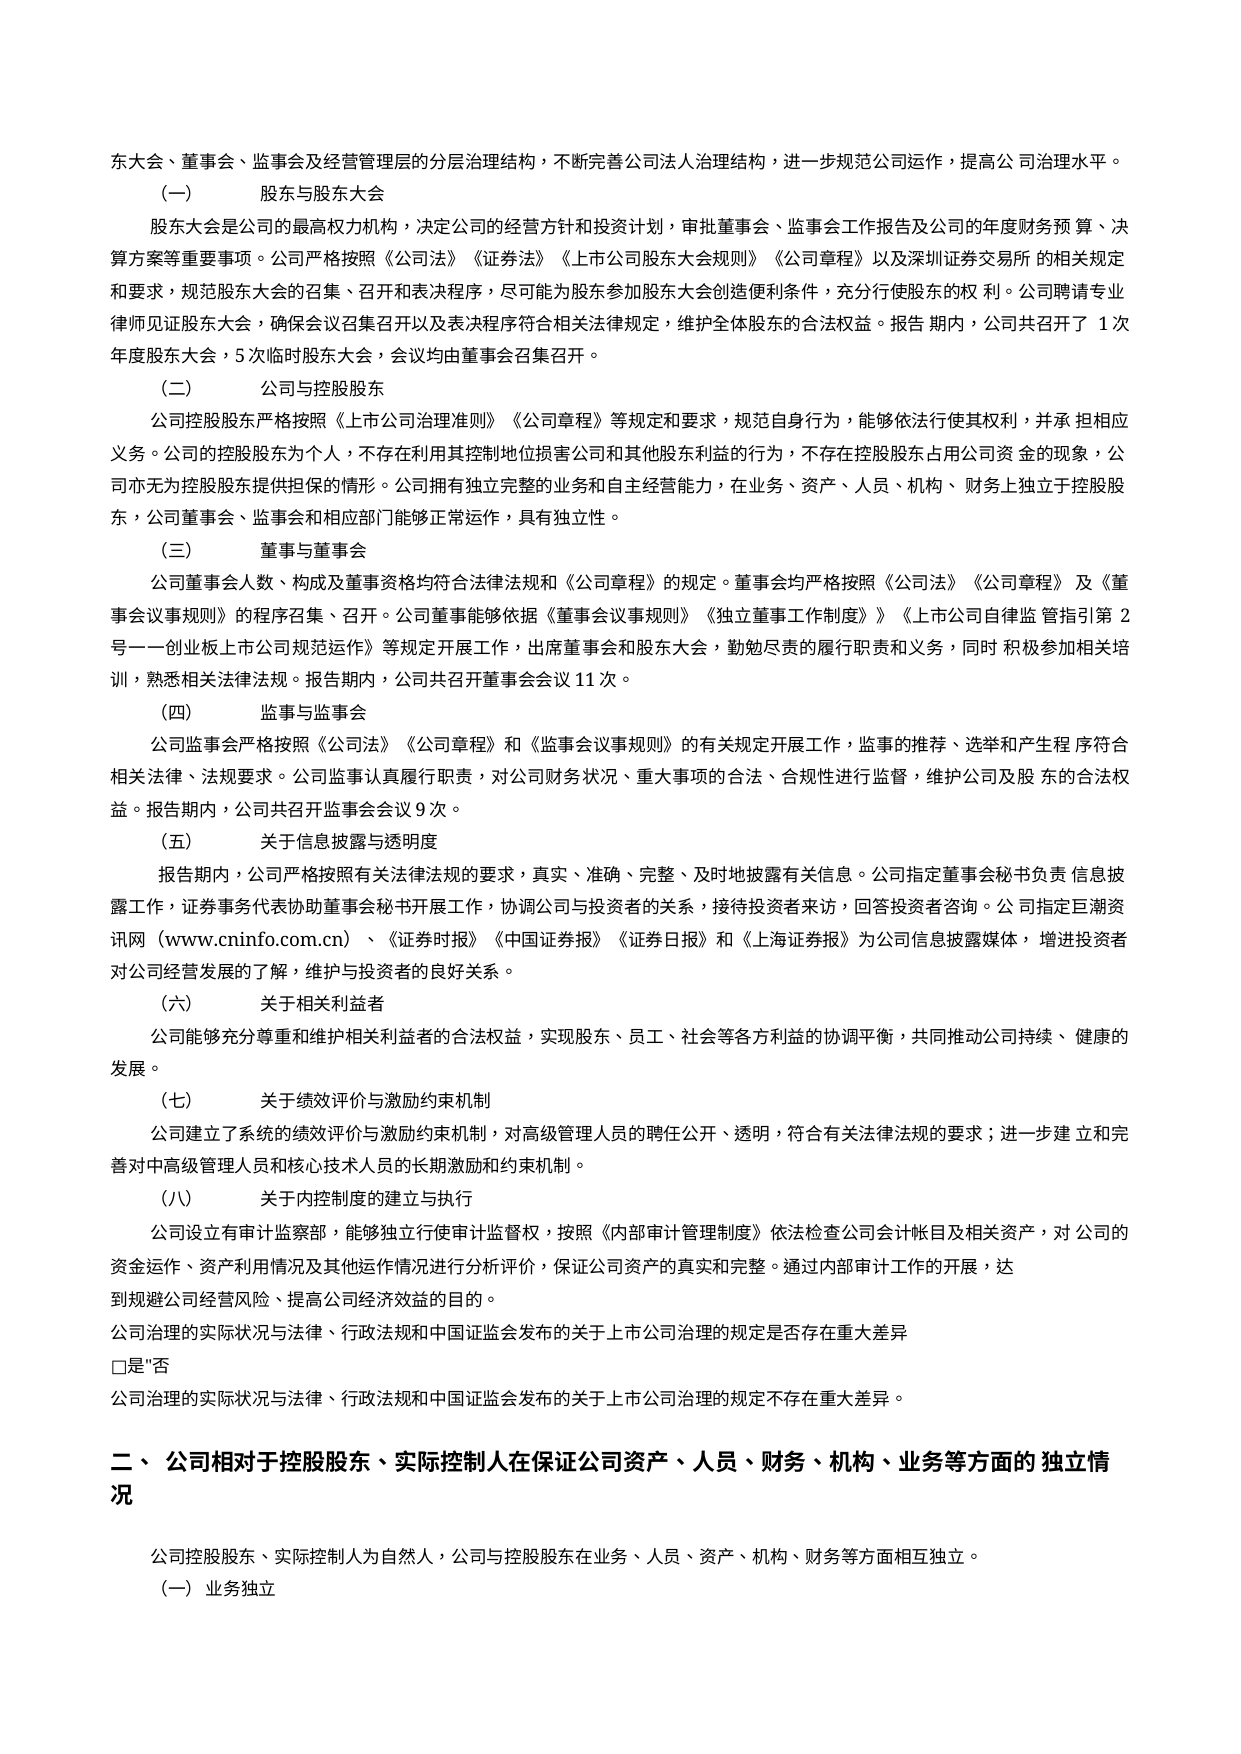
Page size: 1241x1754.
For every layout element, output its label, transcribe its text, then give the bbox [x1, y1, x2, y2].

text 公司监事会严格按照《公司法》《公司章程》和《监事会议事规则》的有关规定开展工作，监事的推荐、选举和产生程 序符合相关法律、法规要求。公司监事认真履行职责，对公司财务状况、重大事项的合法、合规性进行监督，维护公司及股 东的合法权益。报告期内，公司共召开监事会会议9次。 [111, 726, 1130, 823]
text （三） 董事与董事会 [111, 531, 1130, 564]
text 公司控股股东、实际控制人为自然人，公司与控股股东在业务、人员、资产、机构、财务等方面相互独立。 [111, 1537, 1130, 1569]
text （一） 股东与股东大会 [111, 175, 1130, 207]
text 公司设立有审计监察部，能够独立行使审计监督权，按照《内部审计管理制度》依法检查公司会计帐目及相关资产，对 公司的资金运作、资产利用情况及其他运作情况进行分析评价，保证公司资产的真实和完整。通过内部审计工作的开展，达 [111, 1212, 1130, 1281]
text 公司能够充分尊重和维护相关利益者的合法权益，实现股东、员工、社会等各方利益的协调平衡，共同推动公司持续、 健康的发展。 [111, 1017, 1130, 1082]
text （一） 业务独立 [111, 1569, 1130, 1602]
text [111, 143, 1130, 175]
text 公司治理的实际状况与法律、行政法规和中国证监会发布的关于上市公司治理的规定是否存在重大差异 [111, 1313, 1130, 1346]
text 公司控股股东严格按照《上市公司治理准则》《公司章程》等规定和要求，规范自身行为，能够依法行使其权利，并承 担相应义务。公司的控股股东为个人，不存在利用其控制地位损害公司和其他股东利益的行为，不存在控股股东占用公司资 金的现象，公司亦无为控股股东提供担保的情形。公司拥有独立完整的业务和自主经营能力，在业务、资产、人员、机构、 财务上独立于控股股东，公司董事会、监事会和相应部门能够正常运作，具有独立性。 [111, 402, 1130, 531]
text （七） 关于绩效评价与激励约束机制 [111, 1082, 1130, 1114]
text 到规避公司经营风险、提高公司经济效益的目的。 [111, 1281, 1130, 1313]
text （四） 监事与监事会 [111, 693, 1130, 726]
text 股东大会是公司的最高权力机构，决定公司的经营方针和投资计划，审批董事会、监事会工作报告及公司的年度财务预 算、决算方案等重要事项。公司严格按照《公司法》《证券法》《上市公司股东大会规则》《公司章程》以及深圳证券交易所 的相关规定和要求，规范股东大会的召集、召开和表决程序，尽可能为股东参加股东大会创造便利条件，充分行使股东的权 利。公司聘请专业律师见证股东大会，确保会议召集召开以及表决程序符合相关法律规定，维护全体股东的合法权益。报告 期内，公司共召开了 1次年度股东大会，5次临时股东大会，会议均由董事会召集召开。 [111, 207, 1130, 369]
text 公司建立了系统的绩效评价与激励约束机制，对高级管理人员的聘任公开、透明，符合有关法律法规的要求；进一步建 立和完善对中高级管理人员和核心技术人员的长期激励和约束机制。 [111, 1114, 1130, 1179]
text 公司治理的实际状况与法律、行政法规和中国证监会发布的关于上市公司治理的规定不存在重大差异。 [111, 1379, 1130, 1411]
text （六） 关于相关利益者 [111, 985, 1130, 1017]
text （二） 公司与控股股东 [111, 369, 1130, 402]
text □是"否 [111, 1346, 1130, 1379]
subtitle 二、 公司相对于控股股东、实际控制人在保证公司资产、人员、财务、机构、业务等方面的 独立情况 [111, 1445, 1130, 1510]
text 公司董事会人数、构成及董事资格均符合法律法规和《公司章程》的规定。董事会均严格按照《公司法》《公司章程》 及《董事会议事规则》的程序召集、召开。公司董事能够依据《董事会议事规则》《独立董事工作制度》》《上市公司自律监 管指引第2号一一创业板上市公司规范运作》等规定开展工作，出席董事会和股东大会，勤勉尽责的履行职责和义务，同时 积极参加相关培训，熟悉相关法律法规。报告期内，公司共召开董事会会议11次。 [111, 564, 1130, 693]
text （五） 关于信息披露与透明度 [111, 823, 1130, 855]
text 报告期内，公司严格按照有关法律法规的要求，真实、准确、完整、及时地披露有关信息。公司指定董事会秘书负责 信息披露工作，证券事务代表协助董事会秘书开展工作，协调公司与投资者的关系，接待投资者来访，回答投资者咨询。公 司指定巨潮资讯网（www.cninfo.com.cn）、《证券时报》《中国证券报》《证券日报》和《上海证券报》为公司信息披露媒体， 增进投资者对公司经营发展的了解，维护与投资者的良好关系。 [111, 855, 1130, 985]
text （八） 关于内控制度的建立与执行 [111, 1179, 1130, 1212]
